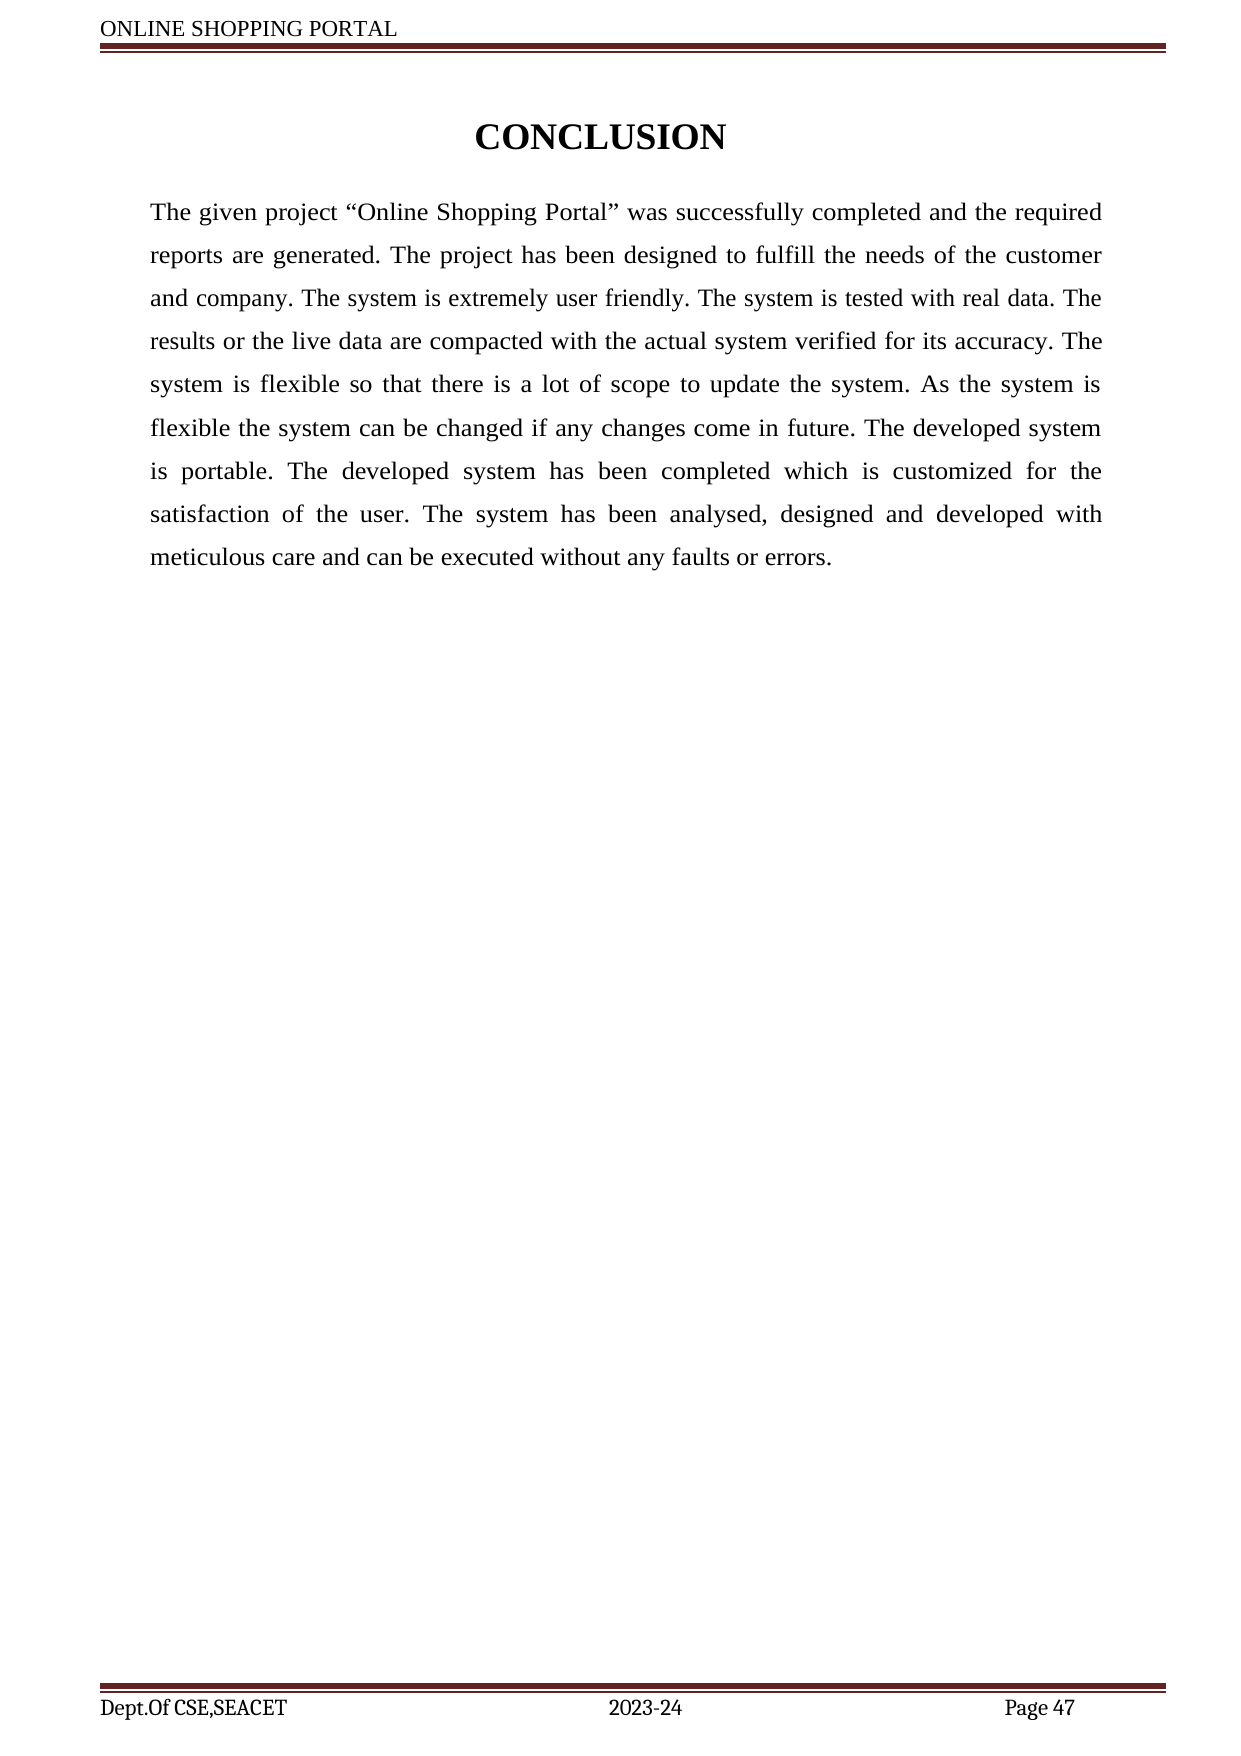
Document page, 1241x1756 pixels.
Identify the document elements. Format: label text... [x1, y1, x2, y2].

text The given project “Online Shopping Portal” was successfully completed and the required reports are generated. The project has been designed to fulfill the needs of the customer and company. The system is extremely user friendly. The system is tested with real data. The results or the live data are compacted with the actual system verified for its accuracy. The system is flexible so that there is a lot of scope to update the system. As the system is flexible the system can be changed if any changes come in future. The developed system is portable. The developed system has been completed which is customized for the satisfaction of the user. The system has been analysed, designed and developed with meticulous care and can be executed without any faults or errors. [150, 197, 1104, 571]
text CONCLUSION [100, 114, 1000, 158]
